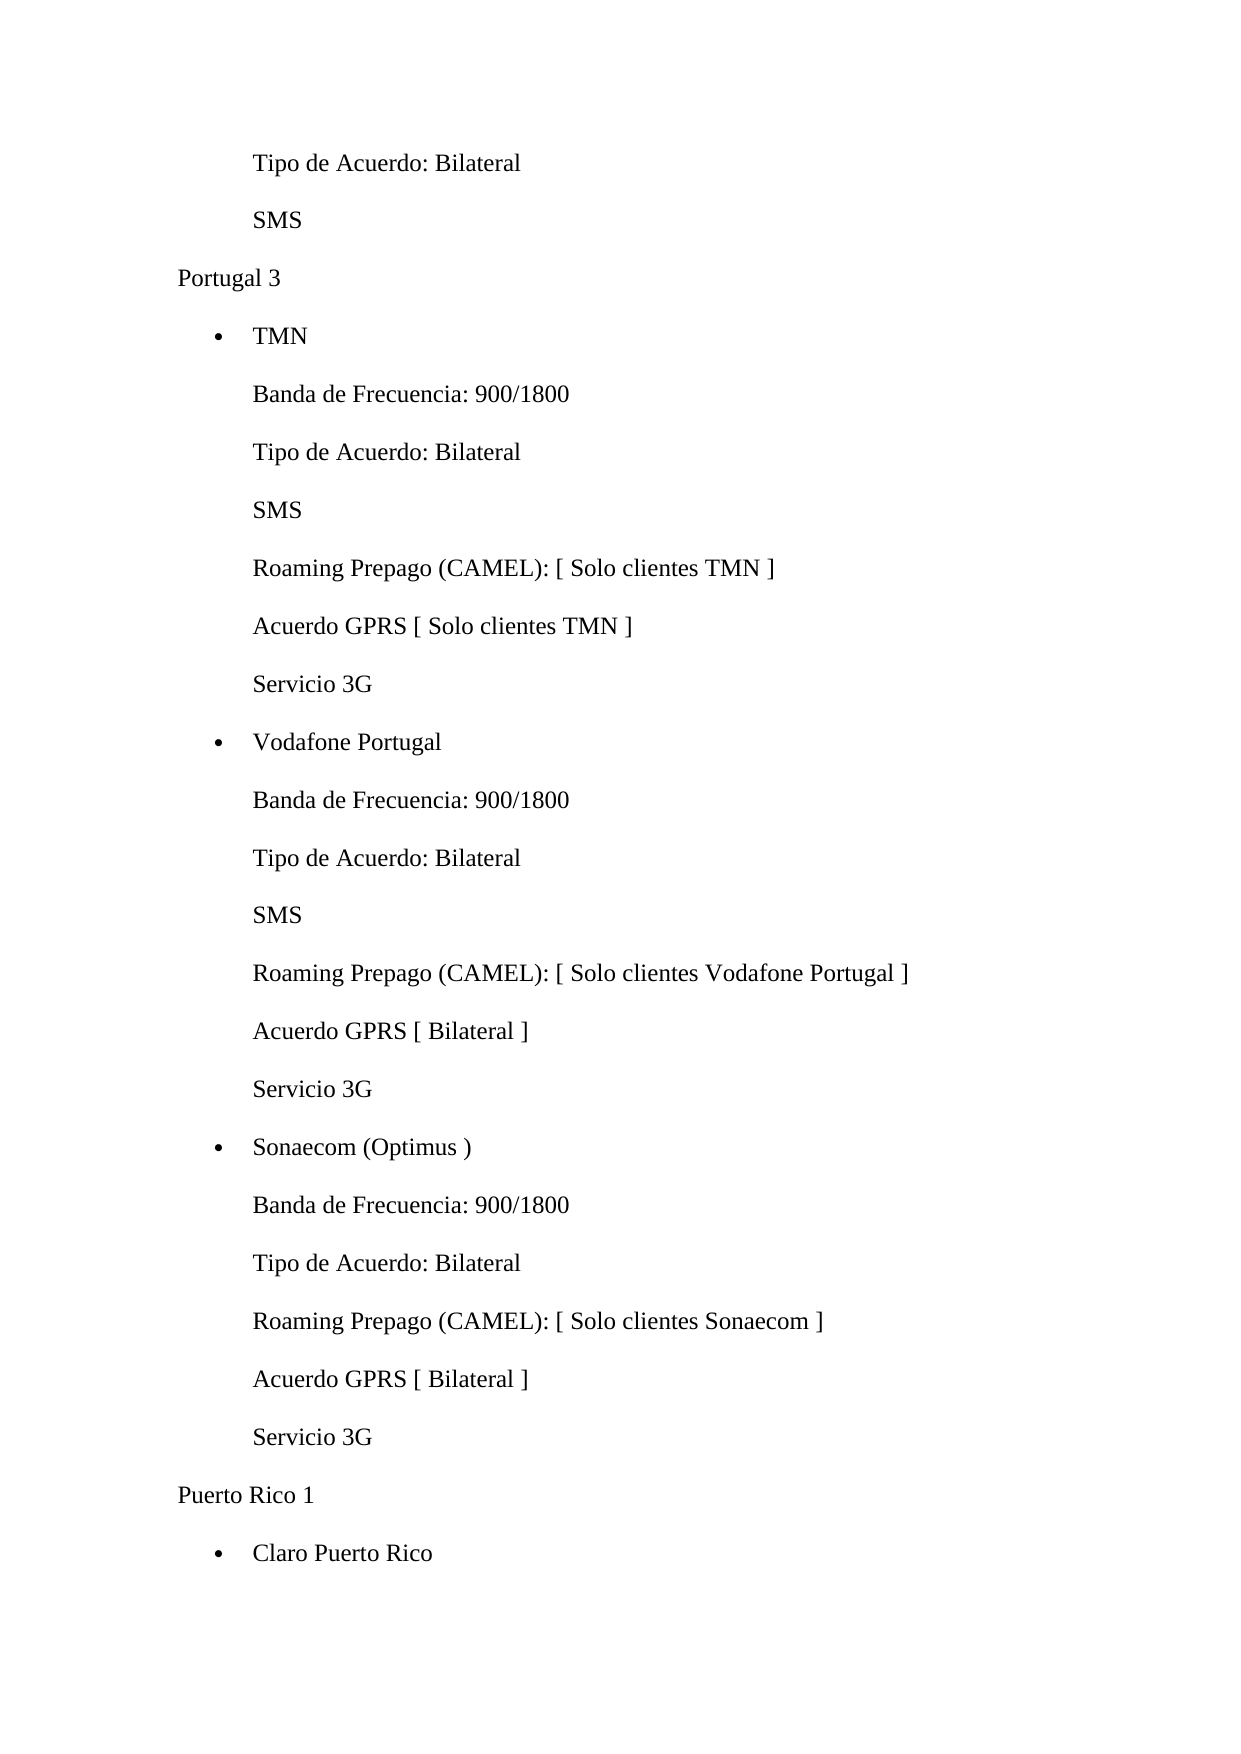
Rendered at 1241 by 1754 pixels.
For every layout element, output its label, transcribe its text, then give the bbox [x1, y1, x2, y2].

text Roaming Prepago (CAMEL): [ Solo clientes Vodafone Portugal ] [252, 958, 1063, 987]
list Sonaecom (Optimus ) [215, 1132, 1063, 1161]
list Vodafone Portugal [215, 727, 1063, 756]
text Tipo de Acuerdo: Bilateral [252, 437, 1063, 466]
text Banda de Frecuencia: 900/1800 [252, 785, 1063, 813]
text Roaming Prepago (CAMEL): [ Solo clientes Sonaecom ] [252, 1306, 1063, 1335]
text SMS [252, 901, 1063, 929]
text Acuerdo GPRS [ Solo clientes TMN ] [252, 611, 1063, 640]
list TMN [215, 321, 1063, 350]
text Servicio 3G [252, 669, 1063, 698]
text Servicio 3G [252, 1422, 1063, 1451]
text Tipo de Acuerdo: Bilateral [252, 148, 1063, 176]
text SMS [252, 206, 1063, 234]
text Tipo de Acuerdo: Bilateral [252, 843, 1063, 871]
text Roaming Prepago (CAMEL): [ Solo clientes TMN ] [252, 553, 1063, 582]
text Servicio 3G [252, 1074, 1063, 1103]
text Acuerdo GPRS [ Bilateral ] [252, 1364, 1063, 1393]
text SMS [252, 495, 1063, 524]
text Banda de Frecuencia: 900/1800 [252, 379, 1063, 408]
text Acuerdo GPRS [ Bilateral ] [252, 1016, 1063, 1045]
text Portugal 3 [177, 263, 1063, 292]
list Claro Puerto Rico [215, 1538, 1063, 1566]
text Puerto Rico 1 [177, 1480, 1063, 1508]
text Tipo de Acuerdo: Bilateral [252, 1248, 1063, 1277]
text Banda de Frecuencia: 900/1800 [252, 1190, 1063, 1219]
